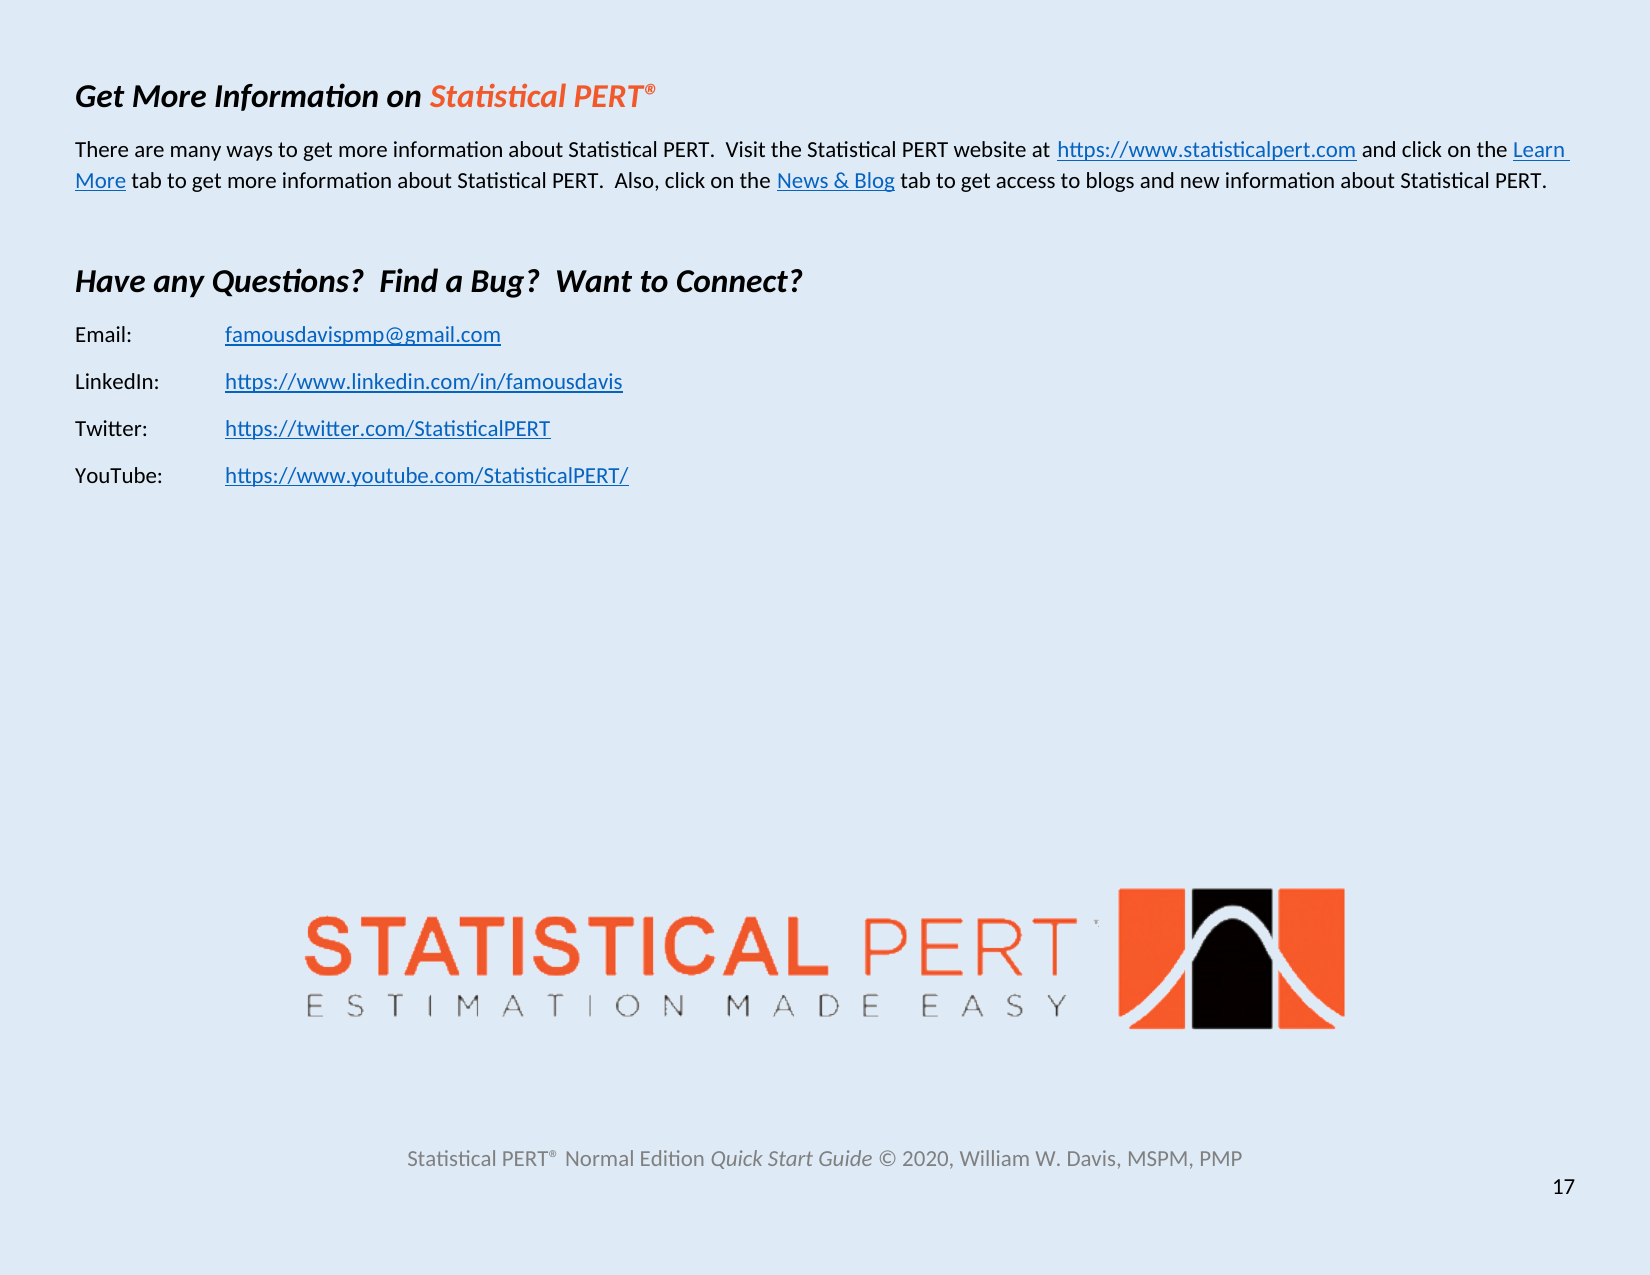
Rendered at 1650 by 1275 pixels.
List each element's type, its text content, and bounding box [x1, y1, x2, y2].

text Have any Questions? Find a Bug? Want to Connect? [75, 259, 1575, 300]
text YouTube: https://www.youtube.com/StatisticalPERT/ [75, 461, 1575, 489]
text Email: famousdavispmp@gmail.com [75, 320, 1575, 348]
text Get More Information on Statistical PERT® [75, 75, 1575, 116]
text LinkedIn: https://www.linkedin.com/in/famousdavis [75, 367, 1575, 395]
picture [297, 882, 1353, 1036]
text Twitter: https://twitter.com/StatisticalPERT [75, 414, 1575, 442]
text There are many ways to get more information about Statistical PERT. Visit the Statistical PERT website at https://www.statisticalpert.com and click on the Learn More tab to get more information about Statistical PERT. Also, click on the News & Blog tab to get access to blogs and new information about Statistical PERT. [75, 136, 1575, 194]
